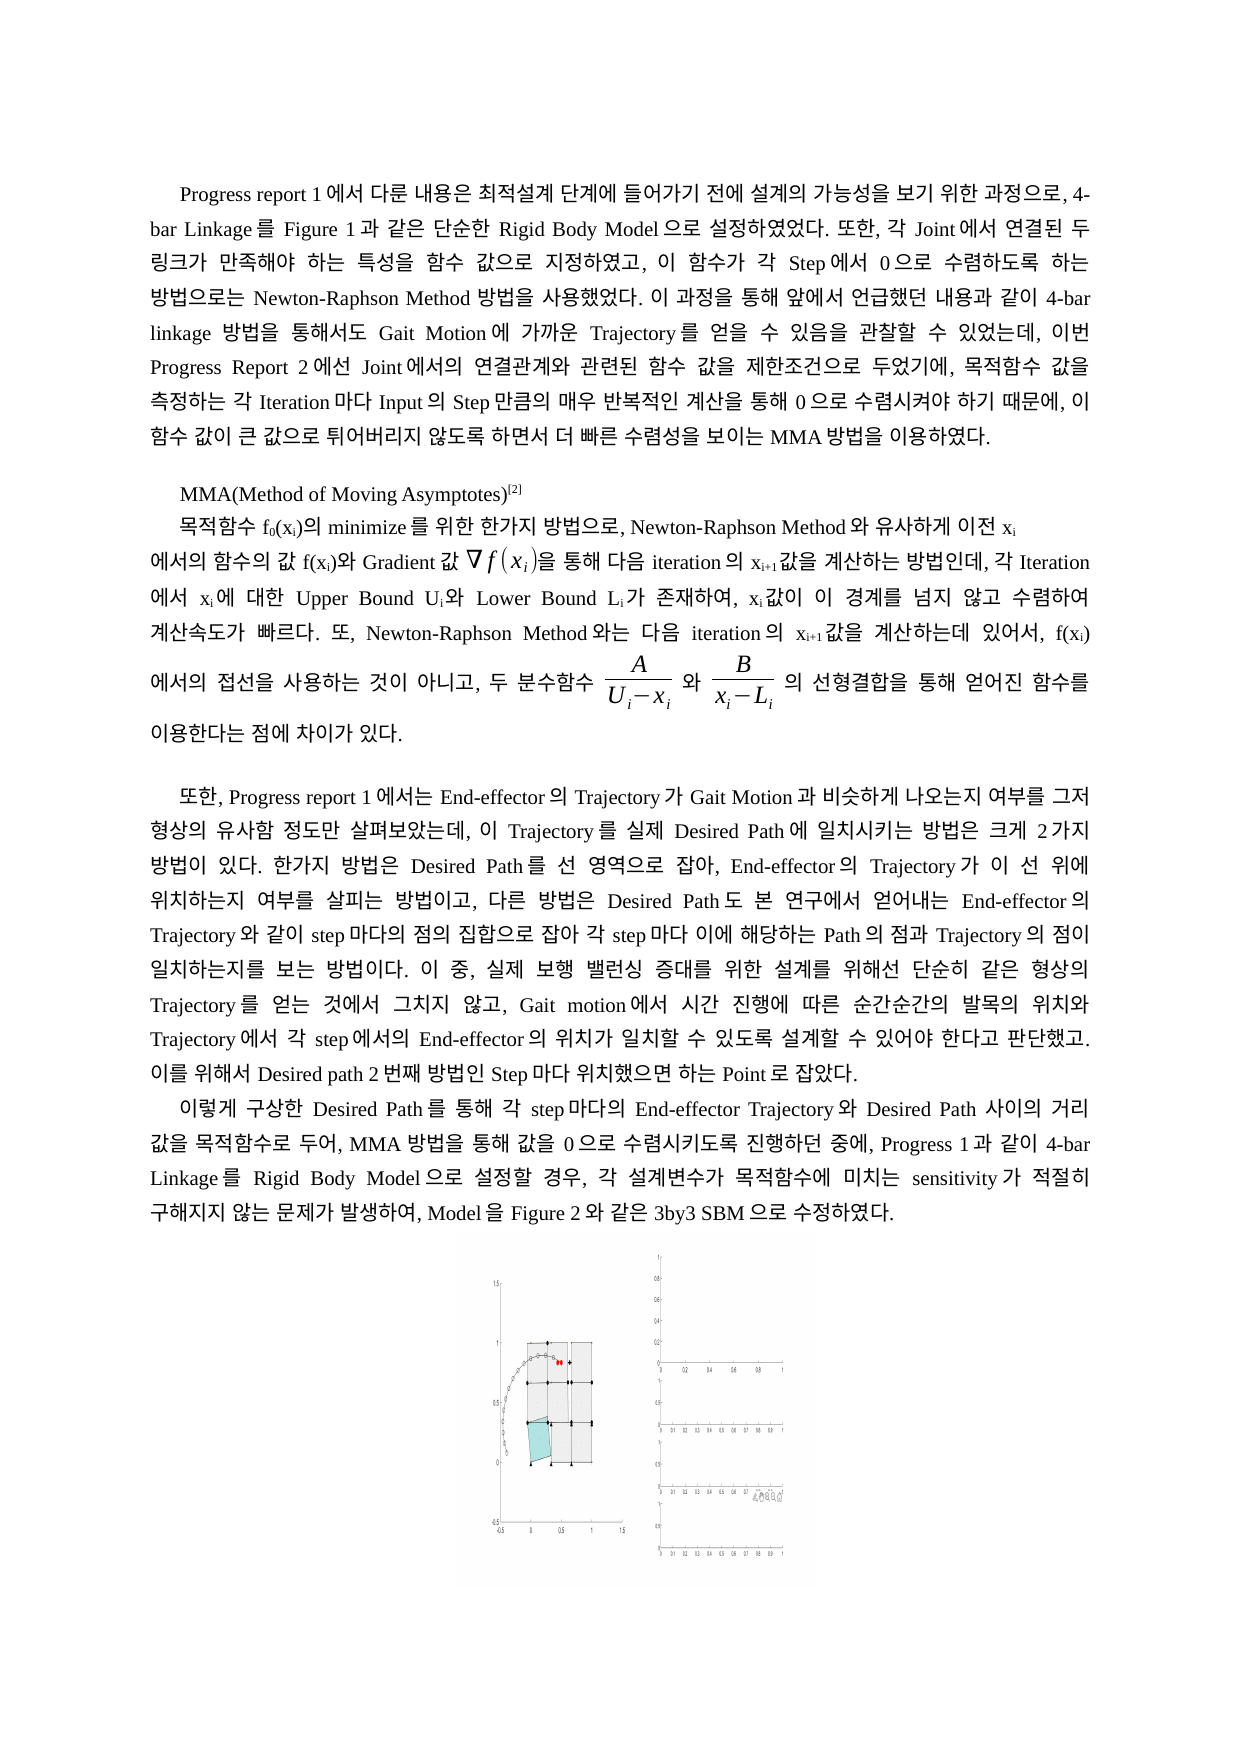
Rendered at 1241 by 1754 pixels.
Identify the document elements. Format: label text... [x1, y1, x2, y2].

text 목적함수 f0(xi)의 minimize를 위한 한가지 방법으로, Newton-Raphson Method와 유사하게 이전 xi [150, 510, 1090, 540]
text MMA(Method of Moving Asymptotes)[2] [150, 482, 1090, 506]
text 이렇게 구상한 Desired Path를 통해 각 step마다의 End-effector Trajectory와 Desired Path 사이의 거리 값을 목적함수로 두어, MMA 방법을 통해 값을 0으로 수렴시키도록 진행하던 중에, Progress 1과 같이 4-bar Linkage를 Rigid Body Model으로 설정할 경우, 각 설계변수가 목적함수에 미치는 sensitivity가 적절히 구해지지 않는 문제가 발생하여, Model을 Figure 2와 같은 3by3 SBM으로 수정하였다. [150, 1092, 1090, 1226]
text 에서의 함수의 값 f(xi)와 Gradient 값 을 통해 다음 iteration의 xi+1값을 계산하는 방법인데, 각 Iteration에서 xi에 대한 Upper Bound Ui와 Lower Bound Li가 존재하여, xi값이 이 경계를 넘지 않고 수렴하여 계산속도가 빠르다. 또, Newton-Raphson Method와는 다음 iteration의 xi+1값을 계산하는데 있어서, f(xi)에서의 접선을 사용하는 것이 아니고, 두 분수함수 와 의 선형결합을 통해 얻어진 함수를 이용한다는 점에 차이가 있다. [150, 544, 1090, 748]
text Progress report 1에서 다룬 내용은 최적설계 단계에 들어가기 전에 설계의 가능성을 보기 위한 과정으로, 4-bar Linkage를 Figure 1과 같은 단순한 Rigid Body Model으로 설정하였었다. 또한, 각 Joint에서 연결된 두 링크가 만족해야 하는 특성을 함수 값으로 지정하였고, 이 함수가 각 Step에서 0으로 수렴하도록 하는 방법으로는 Newton-Raphson Method 방법을 사용했었다. 이 과정을 통해 앞에서 언급했던 내용과 같이 4-bar linkage 방법을 통해서도 Gait Motion에 가까운 Trajectory를 얻을 수 있음을 관찰할 수 있었는데, 이번 Progress Report 2에선 Joint에서의 연결관계와 관련된 함수 값을 제한조건으로 두었기에, 목적함수 값을 측정하는 각 Iteration마다 Input의 Step만큼의 매우 반복적인 계산을 통해 0으로 수렴시켜야 하기 때문에, 이 함수 값이 큰 값으로 튀어버리지 않도록 하면서 더 빠른 수렴성을 보이는 MMA 방법을 이용하였다. [150, 177, 1090, 450]
picture [453, 1230, 817, 1587]
text 또한, Progress report 1에서는 End-effector의 Trajectory가 Gait Motion과 비슷하게 나오는지 여부를 그저 형상의 유사함 정도만 살펴보았는데, 이 Trajectory를 실제 Desired Path에 일치시키는 방법은 크게 2가지 방법이 있다. 한가지 방법은 Desired Path를 선 영역으로 잡아, End-effector의 Trajectory가 이 선 위에 위치하는지 여부를 살피는 방법이고, 다른 방법은 Desired Path도 본 연구에서 얻어내는 End-effector의 Trajectory와 같이 step마다의 점의 집합으로 잡아 각 step마다 이에 해당하는 Path의 점과 Trajectory의 점이 일치하는지를 보는 방법이다. 이 중, 실제 보행 밸런싱 증대를 위한 설계를 위해선 단순히 같은 형상의 Trajectory를 얻는 것에서 그치지 않고, Gait motion에서 시간 진행에 따른 순간순간의 발목의 위치와 Trajectory에서 각 step에서의 End-effector의 위치가 일치할 수 있도록 설계할 수 있어야 한다고 판단했고. 이를 위해서 Desired path 2번째 방법인 Step마다 위치했으면 하는 Point로 잡았다. [150, 780, 1090, 1088]
